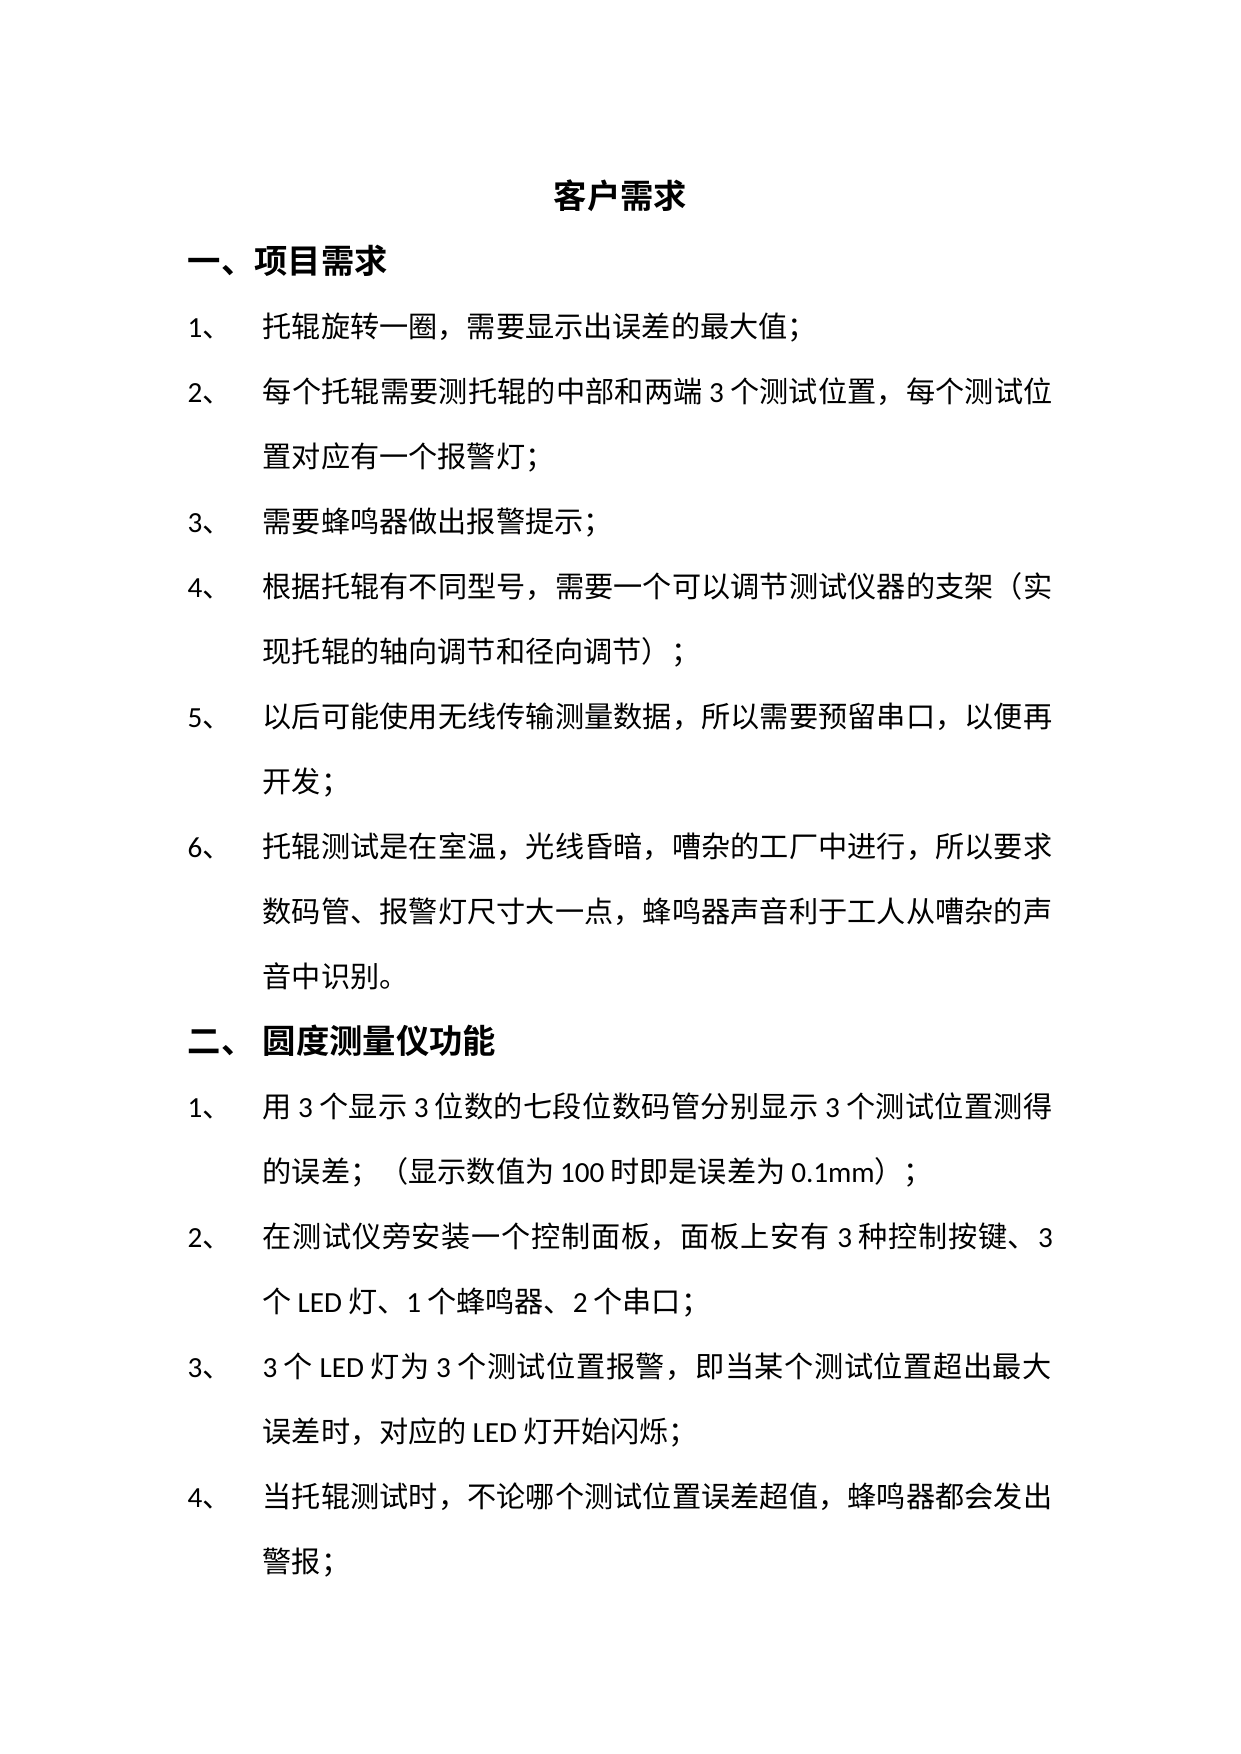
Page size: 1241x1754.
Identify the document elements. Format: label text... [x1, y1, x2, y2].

list 托辊旋转一圈，需要显示出误差的最大值； [187, 292, 1053, 357]
list 圆度测量仪功能 [187, 1007, 1053, 1072]
list 当托辊测试时，不论哪个测试位置误差超值，蜂鸣器都会发出警报； [187, 1462, 1053, 1592]
list 托辊测试是在室温，光线昏暗，嘈杂的工厂中进行，所以要求数码管、报警灯尺寸大一点，蜂鸣器声音利于工人从嘈杂的声音中识别。 [187, 812, 1053, 1007]
list 以后可能使用无线传输测量数据，所以需要预留串口，以便再开发； [187, 682, 1053, 812]
list 每个托辊需要测托辊的中部和两端3个测试位置，每个测试位置对应有一个报警灯； [187, 357, 1053, 487]
text 客户需求 [187, 162, 1053, 227]
list 根据托辊有不同型号，需要一个可以调节测试仪器的支架（实现托辊的轴向调节和径向调节）； [187, 552, 1053, 682]
list 3个LED灯为3个测试位置报警，即当某个测试位置超出最大误差时，对应的LED灯开始闪烁； [187, 1332, 1053, 1462]
text 一、项目需求 [187, 227, 1053, 292]
list 需要蜂鸣器做出报警提示； [187, 487, 1053, 552]
list 在测试仪旁安装一个控制面板，面板上安有3种控制按键、3个LED灯、1个蜂鸣器、2个串口； [187, 1202, 1053, 1332]
list 用3个显示3位数的七段位数码管分别显示3个测试位置测得的误差；（显示数值为100时即是误差为0.1mm）； [187, 1072, 1053, 1202]
